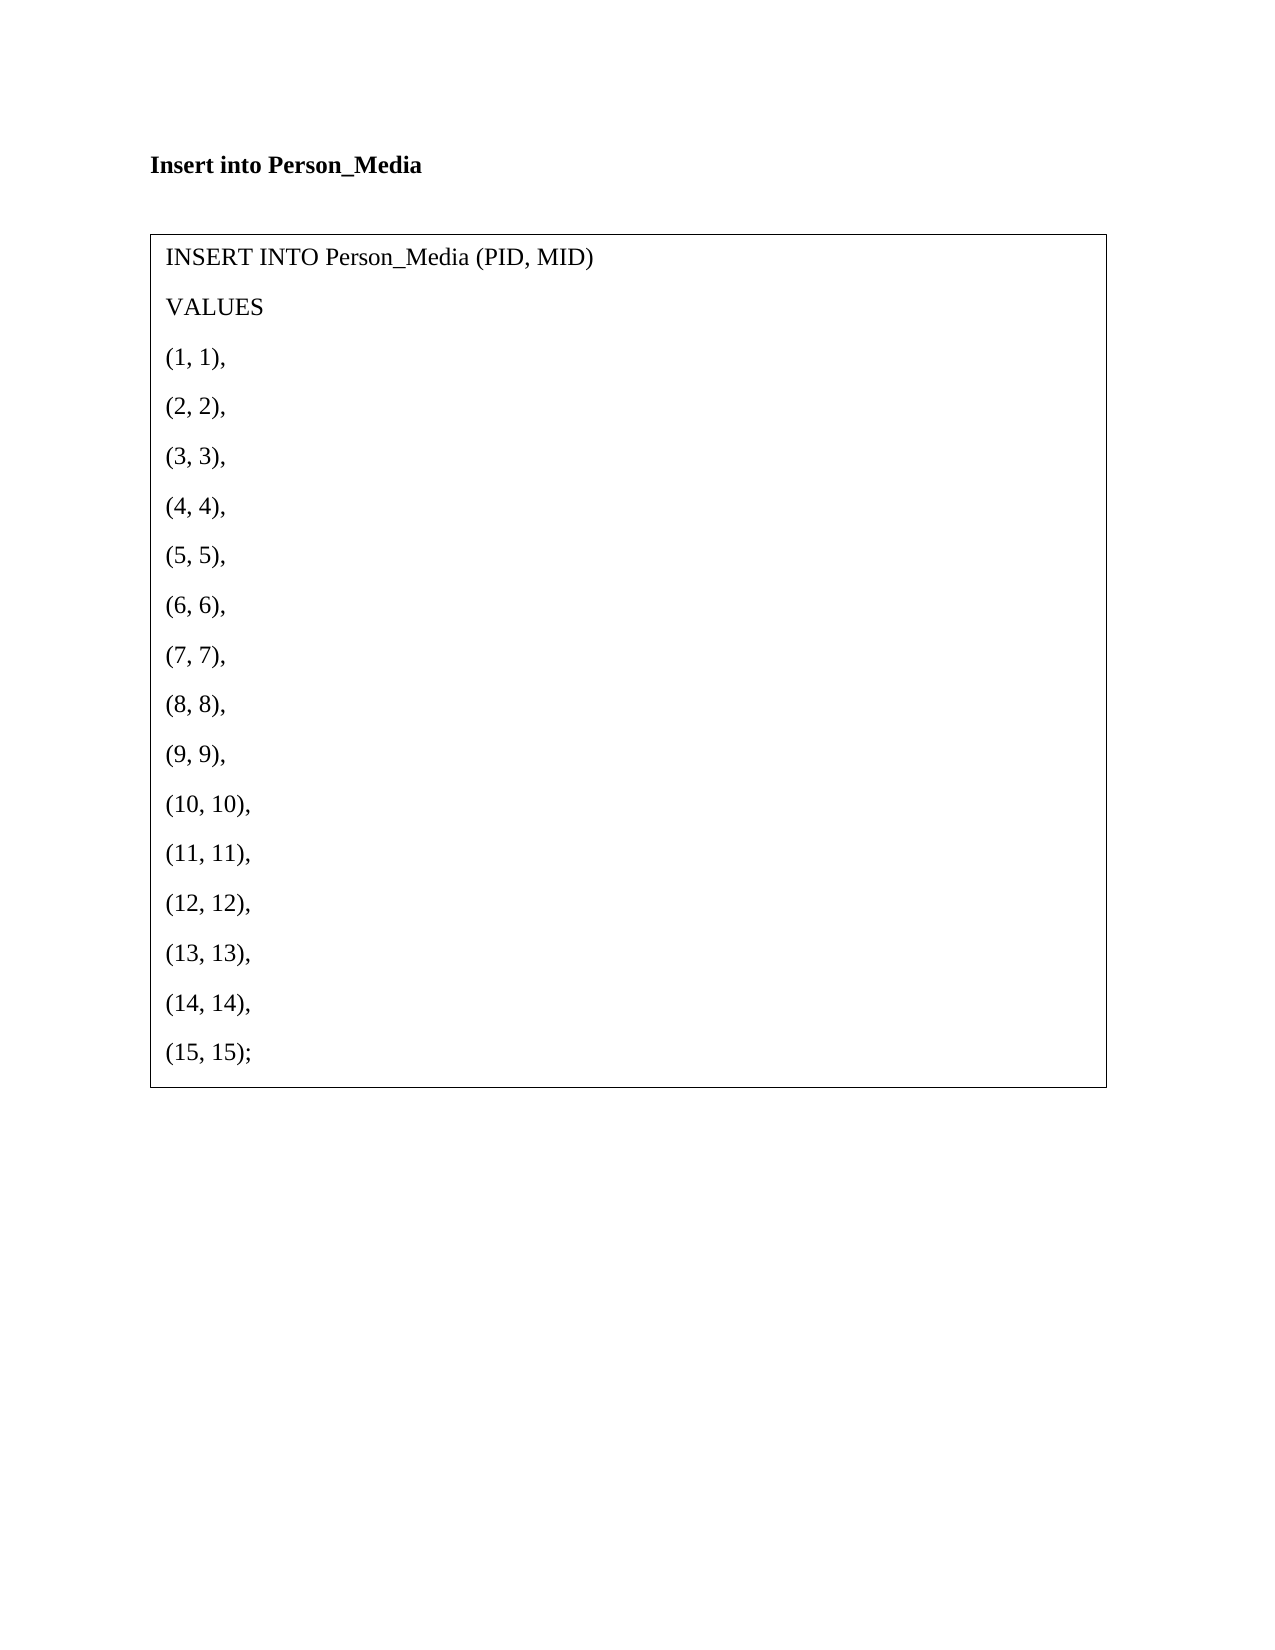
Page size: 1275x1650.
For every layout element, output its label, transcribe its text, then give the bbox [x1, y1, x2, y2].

text Insert into Person_Media [150, 150, 1125, 179]
